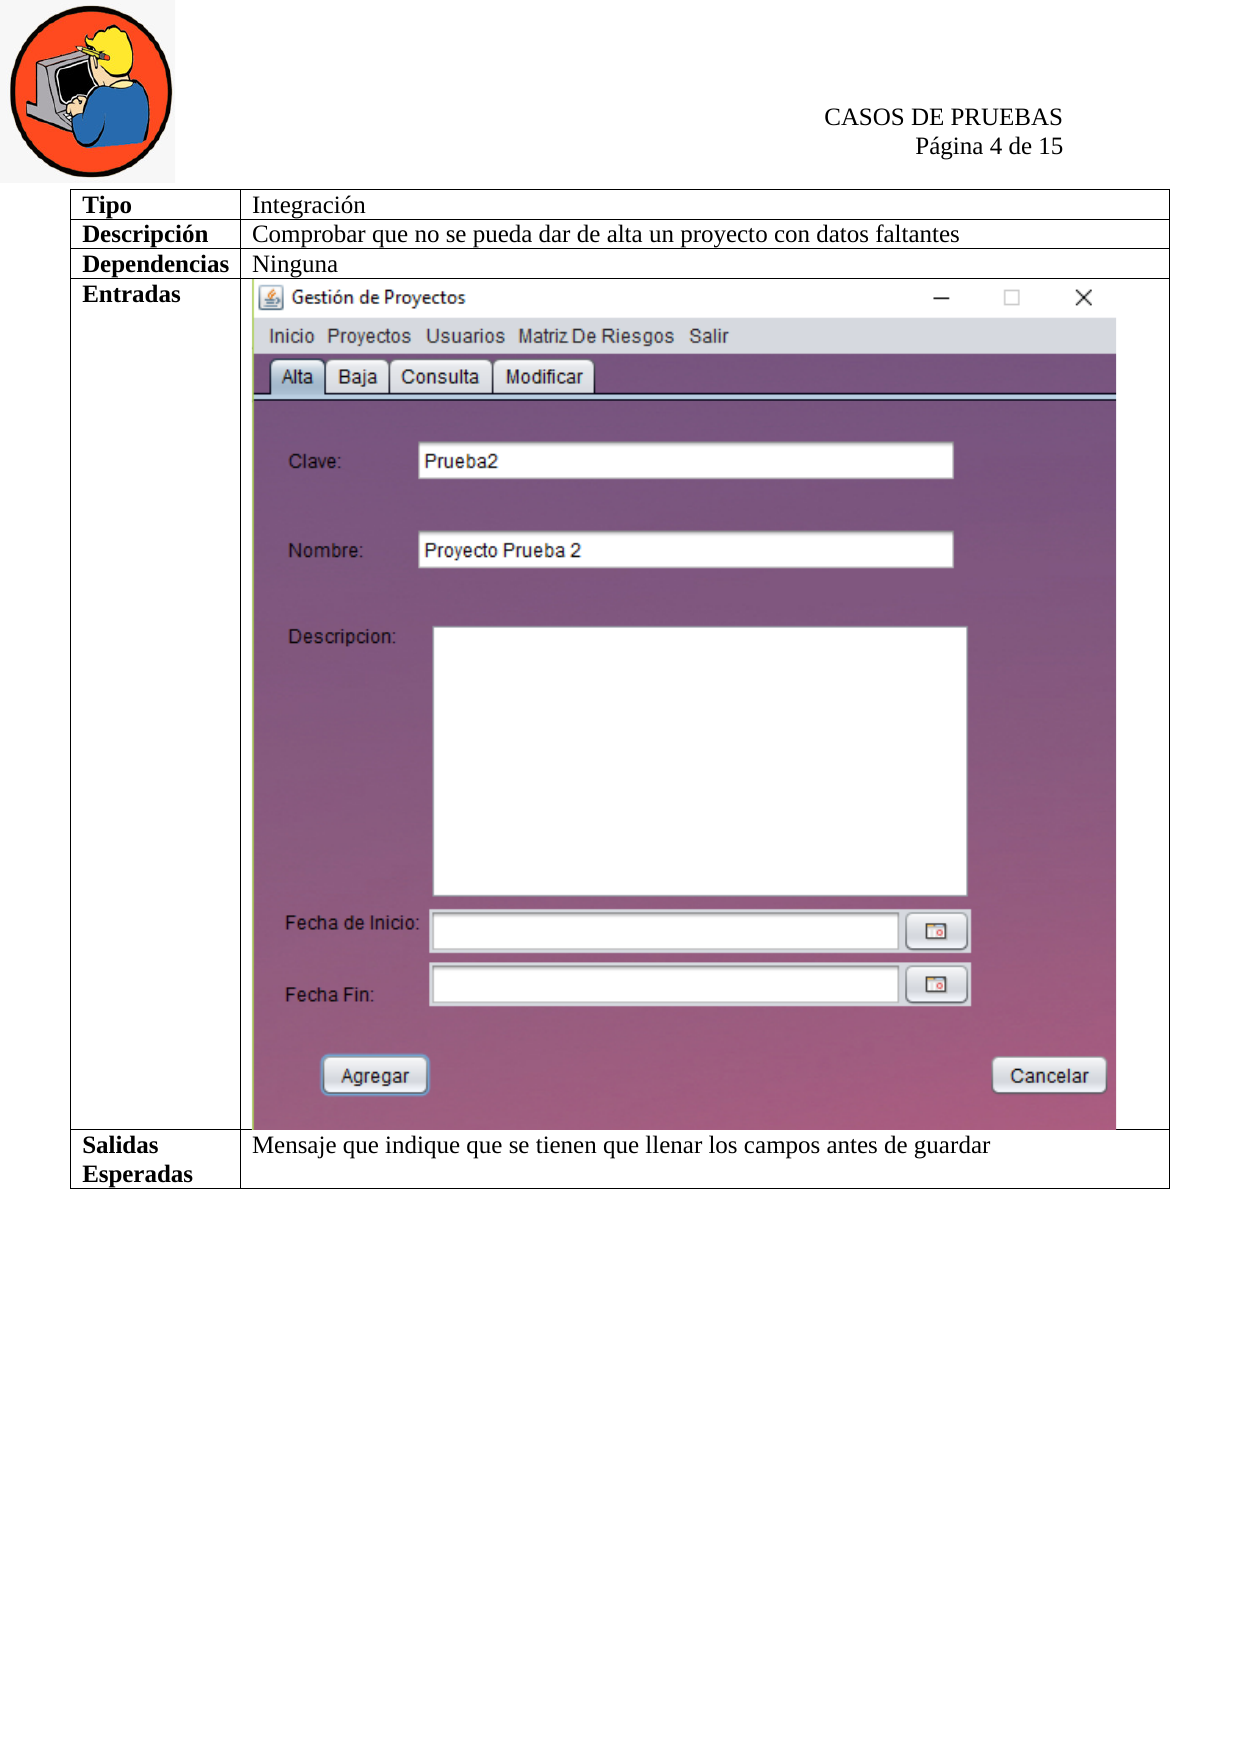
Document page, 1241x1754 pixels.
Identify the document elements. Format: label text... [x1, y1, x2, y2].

table_cell Integración [241, 190, 1169, 218]
table_cell [241, 279, 251, 1129]
table_cell Salidas Esperadas [71, 1130, 240, 1188]
table_cell [1117, 279, 1169, 1129]
table_cell Mensaje que indique que se tienen que llenar los campos antes de guardar [241, 1130, 1169, 1188]
table_cell Descripción [71, 220, 240, 248]
table_cell Ninguna [241, 249, 1169, 278]
table_cell Tipo [71, 190, 240, 218]
table_cell Comprobar que no se pueda dar de alta un proyecto con datos faltantes [241, 220, 1169, 248]
table_cell Dependencias [71, 249, 240, 278]
picture [0, 0, 175, 183]
table_cell Entradas [71, 279, 240, 1129]
